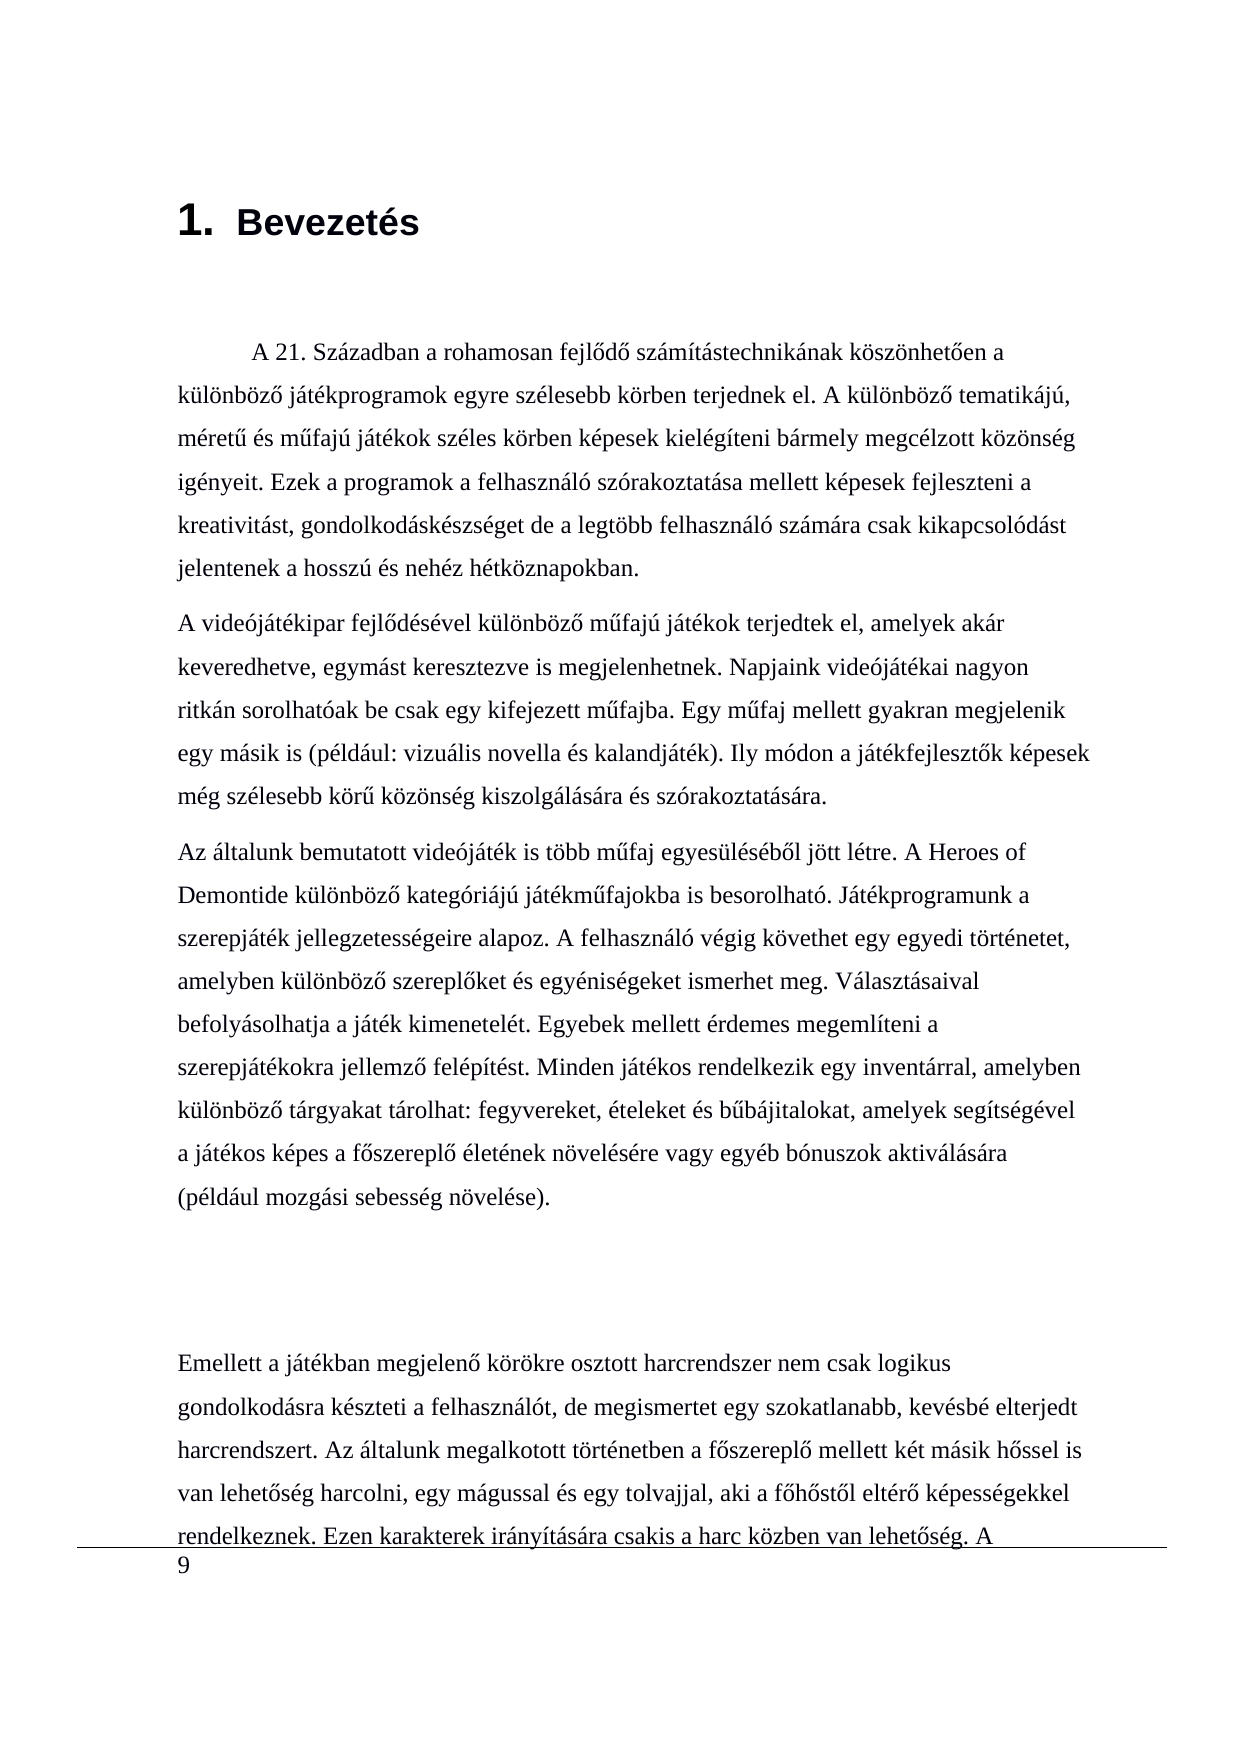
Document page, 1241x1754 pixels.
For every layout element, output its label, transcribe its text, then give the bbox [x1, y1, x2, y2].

text A videójátékipar fejlődésével különböző műfajú játékok terjedtek el, amelyek akár keveredhetve, egymást keresztezve is megjelenhetnek. Napjaink videójátékai nagyon ritkán sorolhatóak be csak egy kifejezett műfajba. Egy műfaj mellett gyakran megjelenik egy másik is (például: vizuális novella és kalandjáték). Ily módon a játékfejlesztők képesek még szélesebb körű közönség kiszolgálására és szórakoztatására. [177, 608, 1092, 810]
text A 21. Században a rohamosan fejlődő számítástechnikának köszönhetően a különböző játékprogramok egyre szélesebb körben terjednek el. A különböző tematikájú, méretű és műfajú játékok széles körben képesek kielégíteni bármely megcélzott közönség igényeit. Ezek a programok a felhasználó szórakoztatása mellett képesek fejleszteni a kreativitást, gondolkodáskészséget de a legtöbb felhasználó számára csak kikapcsolódást jelentenek a hosszú és nehéz hétköznapokban. [177, 337, 1092, 582]
subtitle Bevezetés [177, 192, 1092, 245]
text Az általunk bemutatott videójáték is több műfaj egyesüléséből jött létre. A Heroes of Demontide különböző kategóriájú játékműfajokba is besorolható. Játékprogramunk a szerepjáték jellegzetességeire alapoz. A felhasználó végig követhet egy egyedi történetet, amelyben különböző szereplőket és egyéniségeket ismerhet meg. Választásaival befolyásolhatja a játék kimenetelét. Egyebek mellett érdemes megemlíteni a szerepjátékokra jellemző felépítést. Minden játékos rendelkezik egy inventárral, amelyben különböző tárgyakat tárolhat: fegyvereket, ételeket és bűbájitalokat, amelyek segítségével a játékos képes a főszereplő életének növelésére vagy egyéb bónuszok aktiválására (például mozgási sebesség növelése). [177, 837, 1092, 1210]
